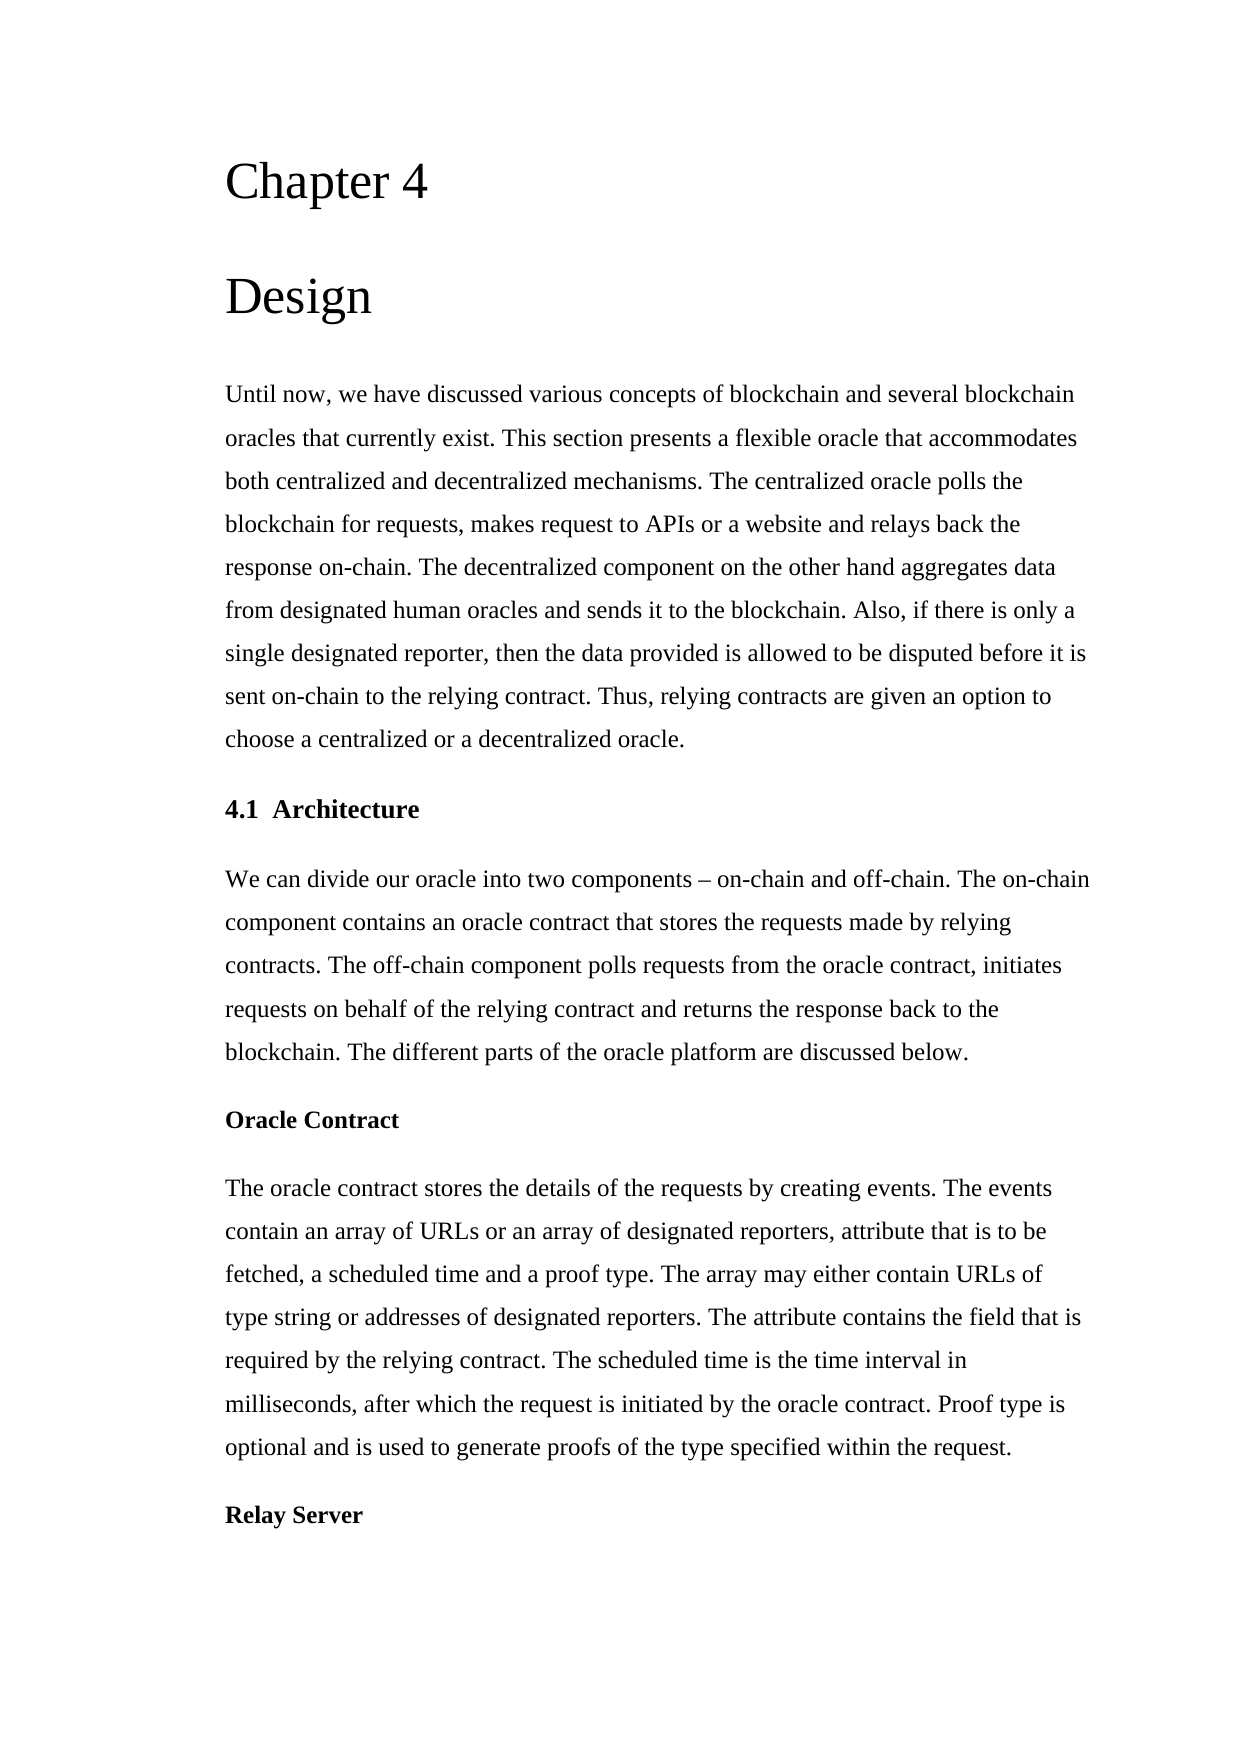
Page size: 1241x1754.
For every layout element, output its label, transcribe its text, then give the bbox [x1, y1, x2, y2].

text Oracle Contract [225, 1105, 1090, 1134]
text 4.1 Architecture [225, 793, 1090, 824]
text Chapter 4 [225, 150, 1090, 210]
text We can divide our oracle into two components – on-chain and off-chain. The on-chain component contains an oracle contract that stores the requests made by relying contracts. The off-chain component polls requests from the oracle contract, initiates requests on behalf of the relying contract and returns the response back to the blockchain. The different parts of the oracle platform are discussed below. [225, 864, 1090, 1066]
text Relay Server [225, 1500, 1090, 1529]
text Design [225, 265, 1090, 325]
text The oracle contract stores the details of the requests by creating events. The events contain an array of URLs or an array of designated reporters, attribute that is to be fetched, a scheduled time and a proof type. The array may either contain URLs of type string or addresses of designated reporters. The attribute contains the field that is required by the relying contract. The scheduled time is the time interval in milliseconds, after which the request is initiated by the oracle contract. Proof type is optional and is used to generate proofs of the type specified within the request. [225, 1173, 1090, 1461]
text Until now, we have discussed various concepts of blockchain and several blockchain oracles that currently exist. This section presents a flexible oracle that accommodates both centralized and decentralized mechanisms. The centralized oracle polls the blockchain for requests, makes request to APIs or a website and relays back the response on-chain. The decentralized component on the other hand aggregates data from designated human oracles and sends it to the blockchain. Also, if there is only a single designated reporter, then the data provided is allowed to be disputed before it is sent on-chain to the relying contract. Thus, relying contracts are given an option to choose a centralized or a decentralized oracle. [225, 379, 1090, 753]
